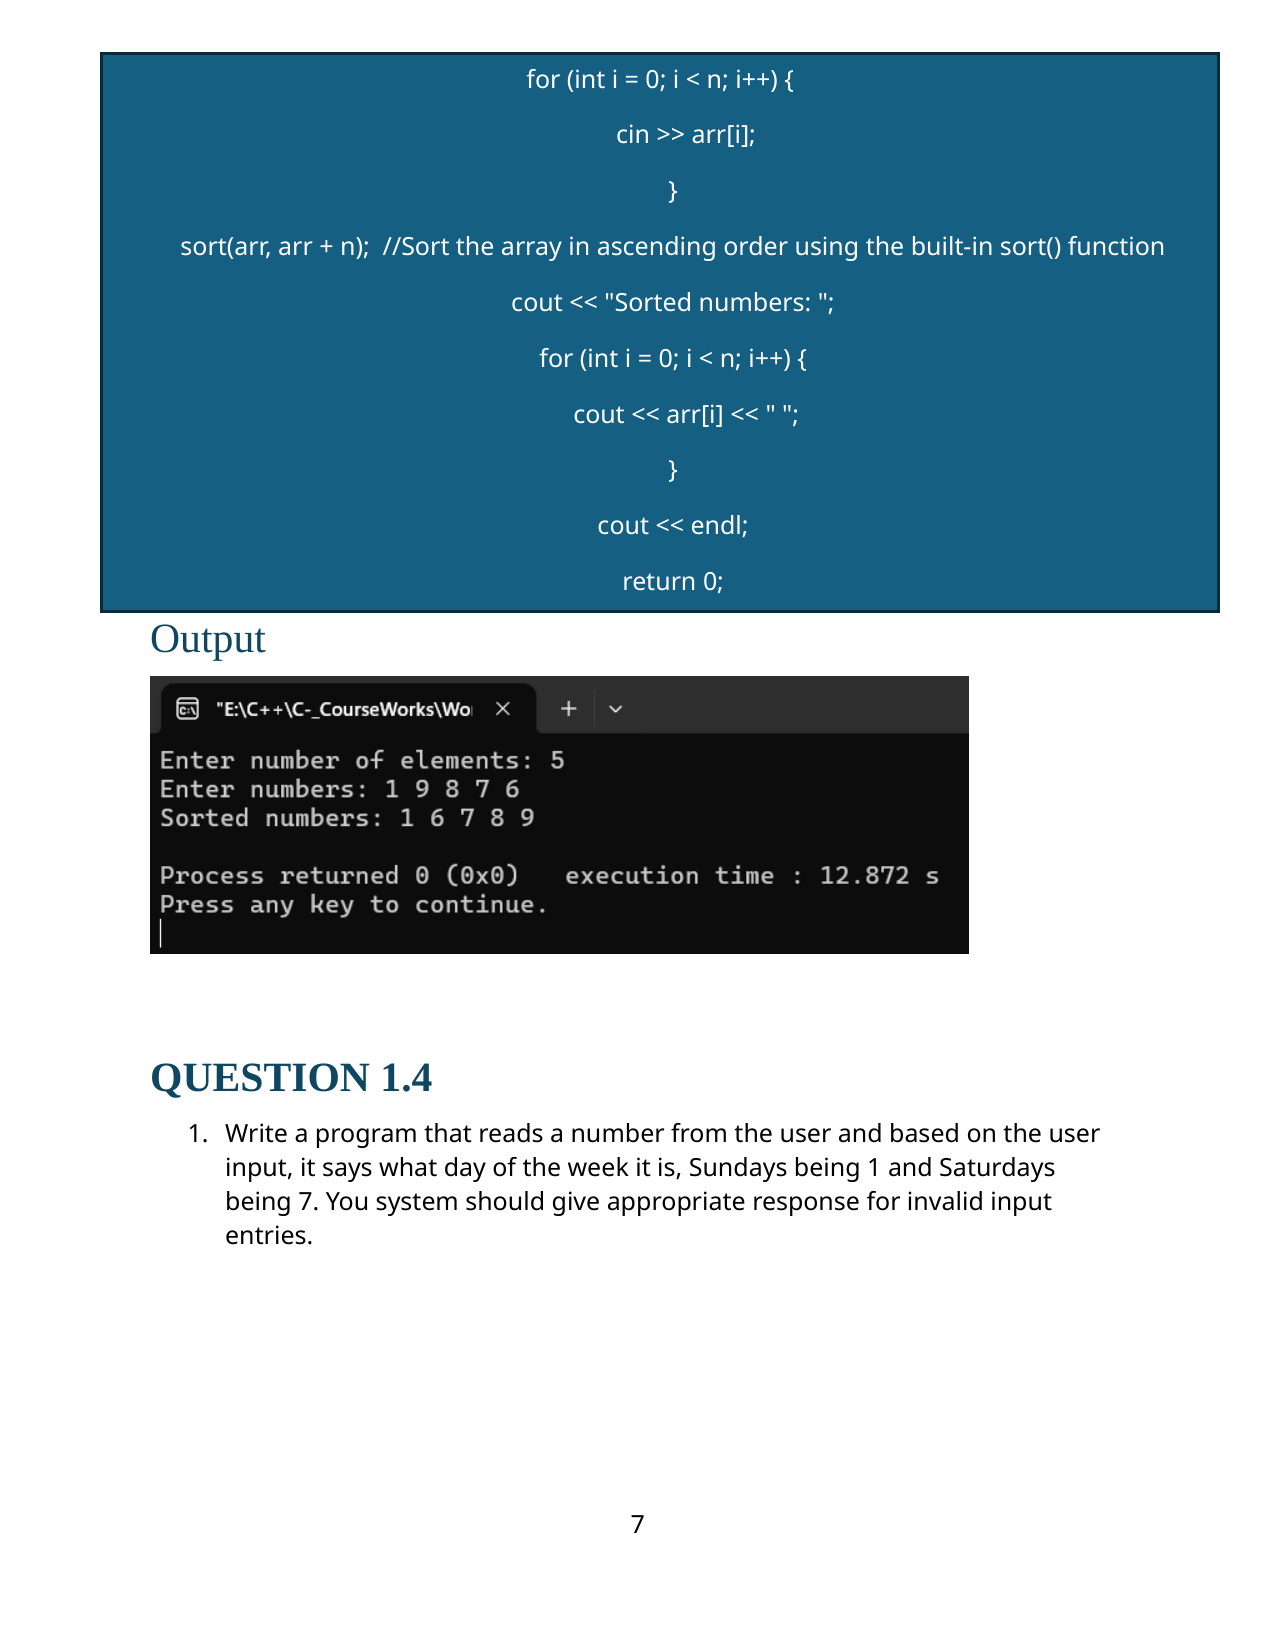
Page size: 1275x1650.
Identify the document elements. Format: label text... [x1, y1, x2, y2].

picture [150, 676, 969, 954]
subtitle QUESTION 1.4 [150, 1052, 1125, 1100]
list Write a program that reads a number from the user and based on the user input, it says what day of the week it is, Sundays being 1 and Saturdays being 7. You system should give appropriate response for invalid input entries. [187, 1116, 1125, 1252]
subtitle Output [150, 613, 1125, 661]
